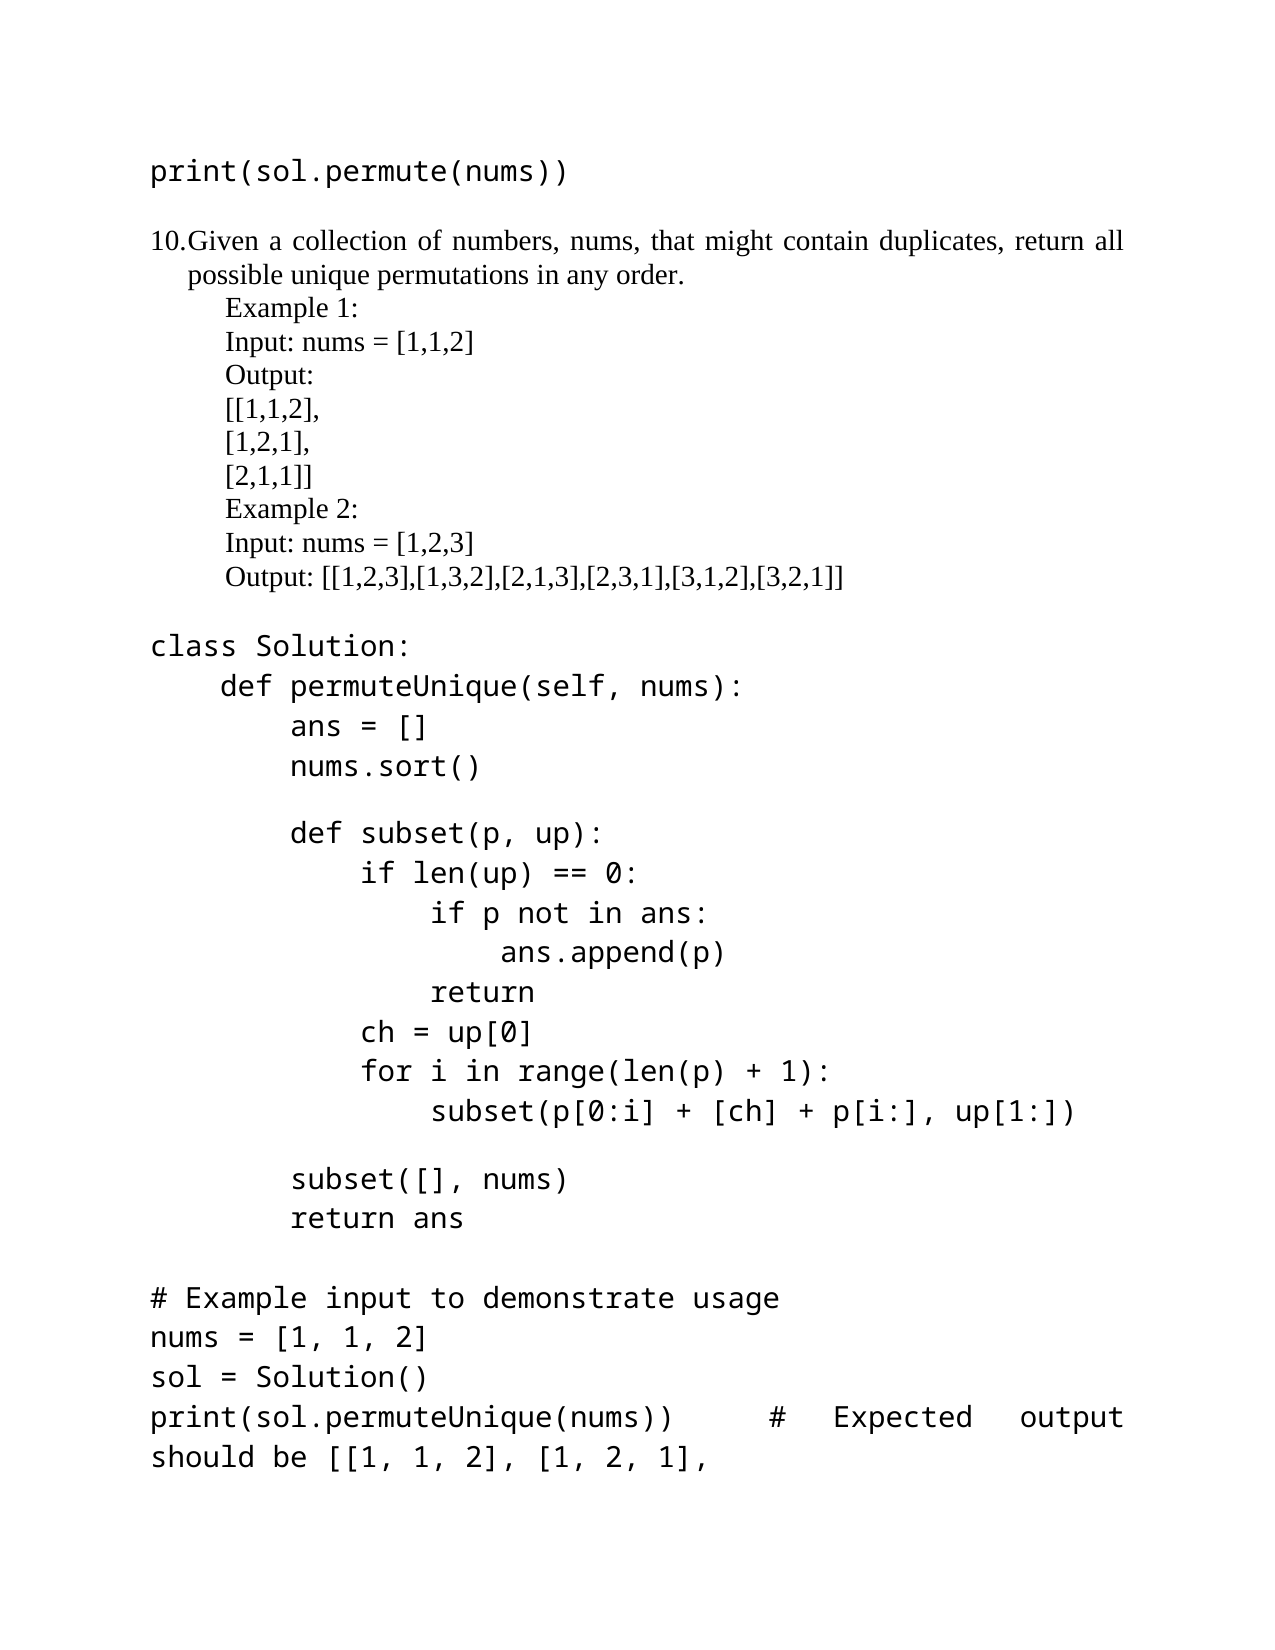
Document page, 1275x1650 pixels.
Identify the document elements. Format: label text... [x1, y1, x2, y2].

text subset([], nums) [150, 1158, 1125, 1198]
text subset(p[0:i] + [ch] + p[i:], up[1:]) [150, 1090, 1125, 1130]
text [1,2,1], [225, 424, 1125, 458]
text ch = up[0] [150, 1011, 1125, 1051]
text Output: [[1,2,3],[1,3,2],[2,1,3],[2,3,1],[3,1,2],[3,2,1]] [225, 559, 1125, 592]
text nums = [1, 1, 2] [150, 1317, 1125, 1356]
text nums.sort() [150, 745, 1125, 784]
text ans = [] [150, 705, 1125, 745]
text Example 2: [225, 492, 1125, 525]
text print(sol.permute(nums)) [150, 150, 1125, 190]
text [[1,1,2], [225, 391, 1125, 424]
text [2,1,1]] [225, 458, 1125, 492]
text ans.append(p) [150, 932, 1125, 971]
text if p not in ans: [150, 892, 1125, 932]
text # Example input to demonstrate usage [150, 1277, 1125, 1317]
text def subset(p, up): [150, 812, 1125, 852]
text for i in range(len(p) + 1): [150, 1051, 1125, 1090]
text if len(up) == 0: [150, 852, 1125, 892]
text Output: [225, 357, 1125, 391]
text def permuteUnique(self, nums): [150, 665, 1125, 705]
text Input: nums = [1,2,3] [225, 525, 1125, 559]
text Example 1: [225, 290, 1125, 324]
text sol = Solution() [150, 1356, 1125, 1396]
text return ans [150, 1198, 1125, 1237]
text Input: nums = [1,1,2] [225, 324, 1125, 357]
text return [150, 971, 1125, 1011]
text class Solution: [150, 626, 1125, 665]
text print(sol.permuteUnique(nums)) # Expected output should be [[1, 1, 2], [1, 2, 1], [150, 1396, 1125, 1476]
list Given a collection of numbers, nums, that might contain duplicates, return all possible unique permutations in any order. [150, 223, 1125, 290]
